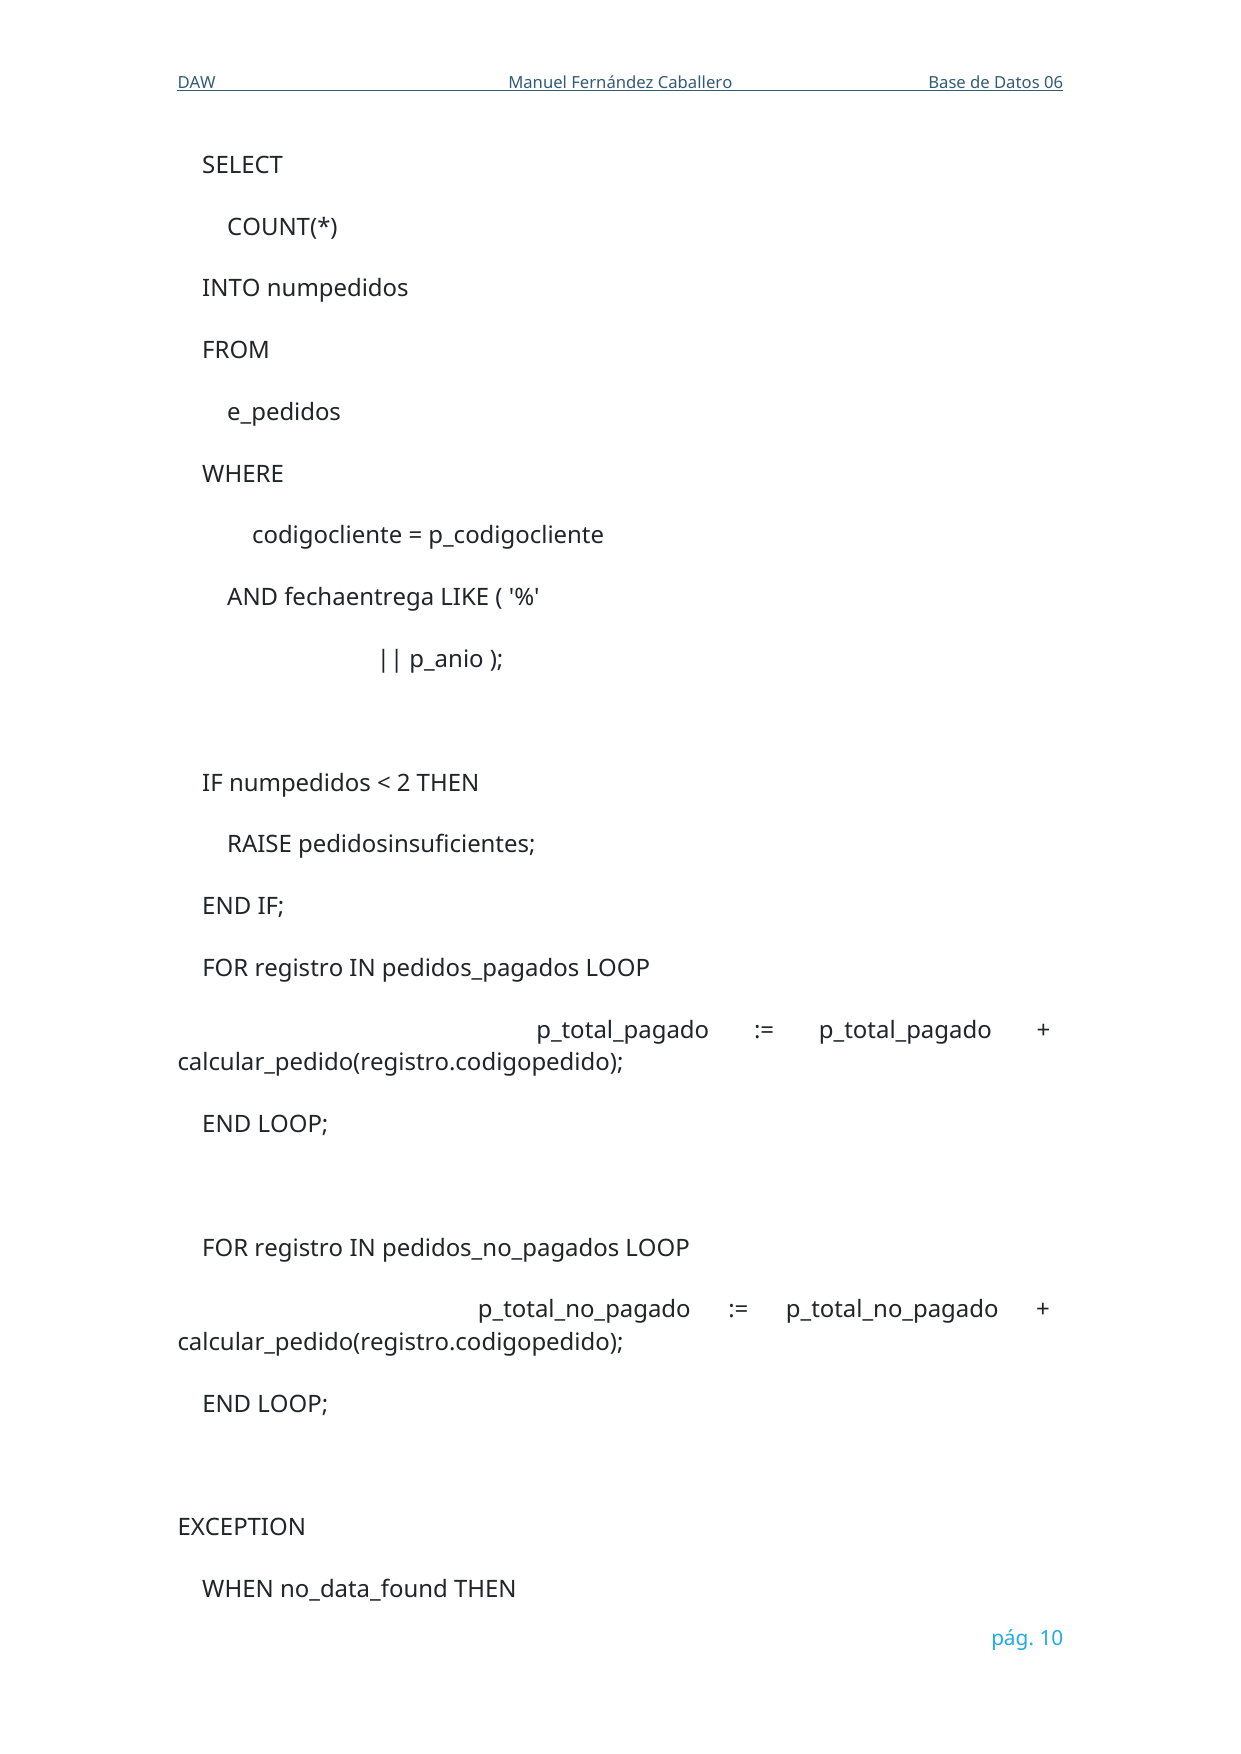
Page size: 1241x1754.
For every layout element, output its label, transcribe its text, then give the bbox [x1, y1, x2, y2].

text END LOOP; [177, 1386, 1051, 1419]
text COUNT(*) [177, 209, 1051, 242]
text END IF; [177, 889, 1051, 921]
text EXCEPTION [177, 1510, 1051, 1543]
text IF numpedidos < 2 THEN [177, 765, 1051, 798]
text FROM [177, 333, 1051, 366]
text || p_anio ); [177, 642, 1051, 674]
text WHERE [177, 456, 1051, 489]
text p_total_pagado := p_total_pagado + calcular_pedido(registro.codigopedido); [177, 1012, 1051, 1078]
text RAISE pedidosinsuficientes; [177, 827, 1051, 860]
text p_total_no_pagado := p_total_no_pagado + calcular_pedido(registro.codigopedido); [177, 1292, 1051, 1357]
text codigocliente = p_codigocliente [177, 518, 1051, 551]
text SELECT [177, 148, 1051, 180]
text WHEN no_data_found THEN [177, 1572, 1051, 1604]
text e_pedidos [177, 395, 1051, 427]
text FOR registro IN pedidos_no_pagados LOOP [177, 1230, 1051, 1263]
text AND fechaentrega LIKE ( '%' [177, 580, 1051, 613]
text INTO numpedidos [177, 271, 1051, 304]
text FOR registro IN pedidos_pagados LOOP [177, 951, 1051, 983]
text END LOOP; [177, 1107, 1051, 1139]
